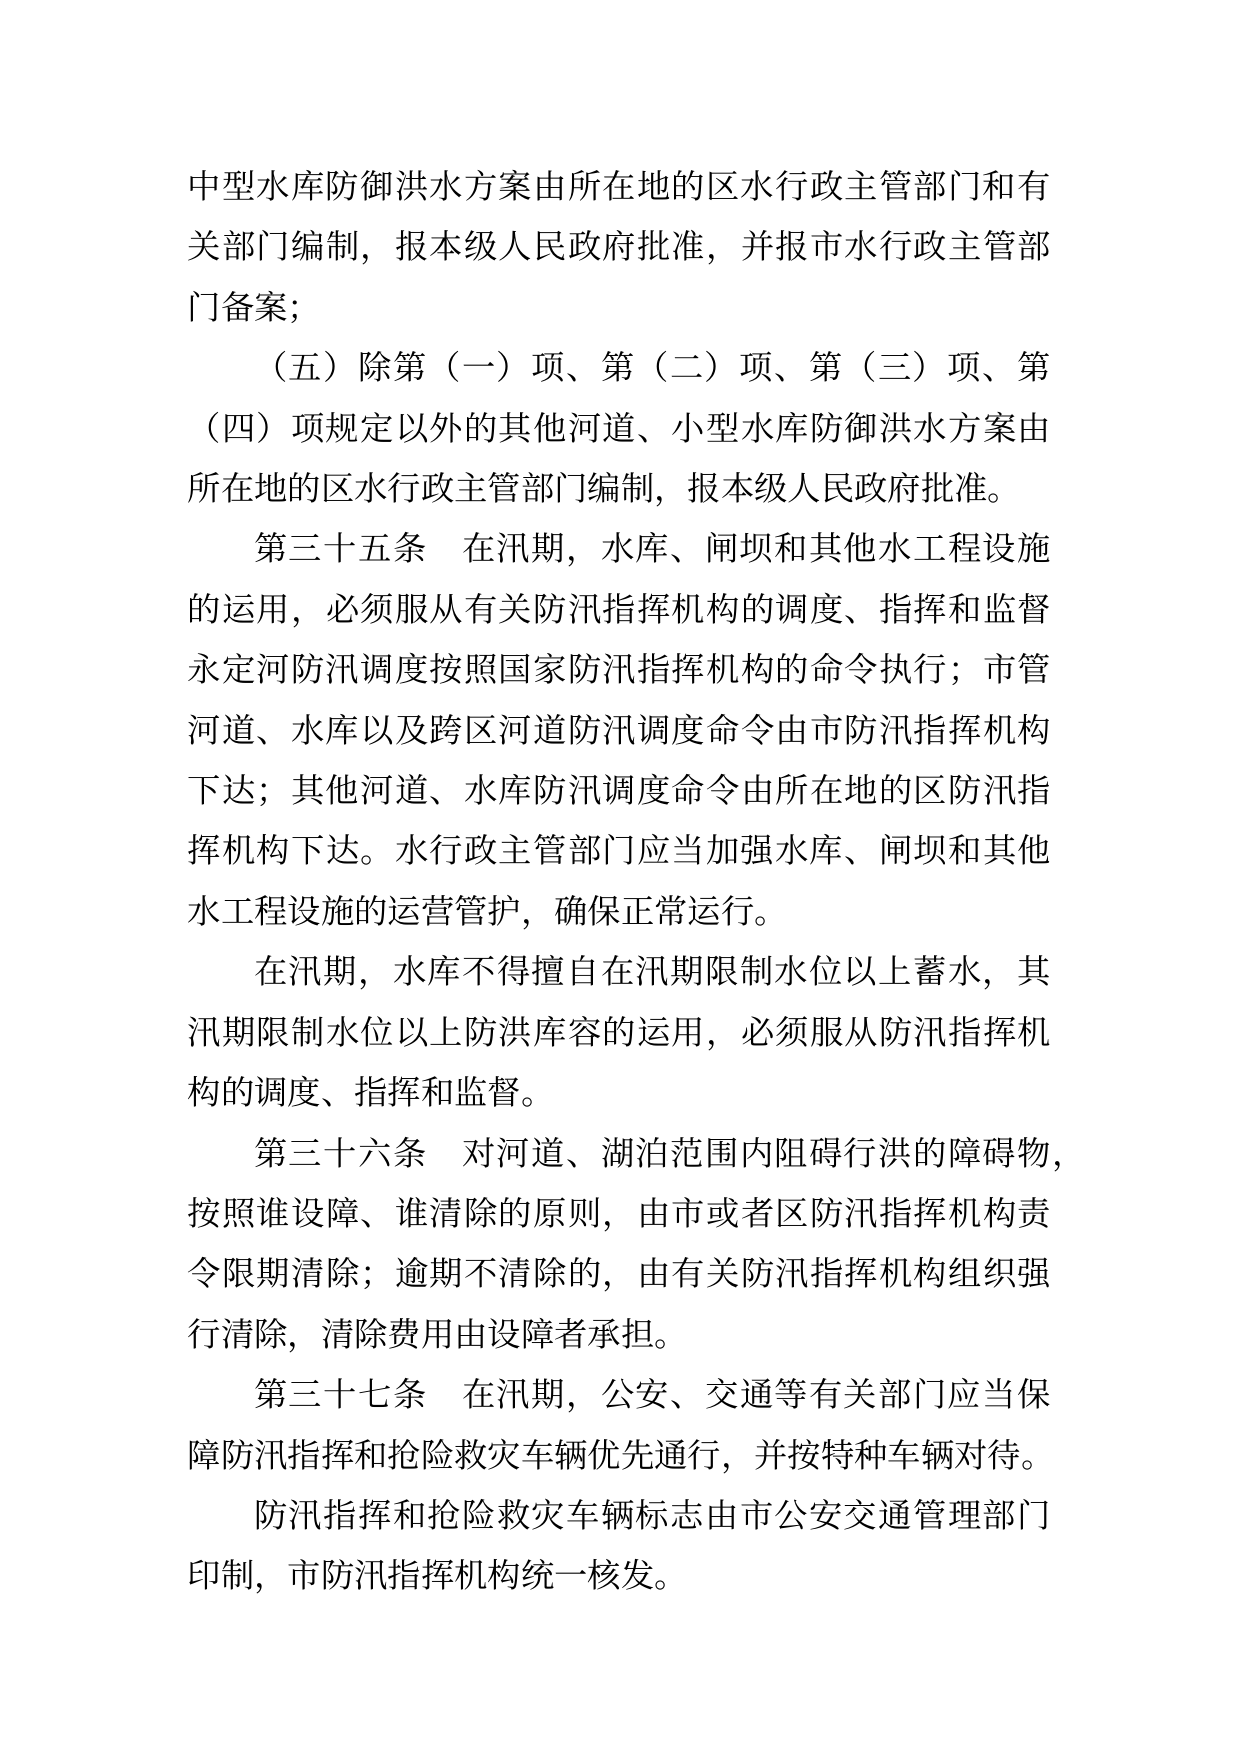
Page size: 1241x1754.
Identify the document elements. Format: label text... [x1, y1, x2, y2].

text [187, 150, 1053, 331]
text 在汛期，水库不得擅自在汛期限制水位以上蓄水，其汛期限制水位以上防洪库容的运用，必须服从防汛指挥机构的调度、指挥和监督。 [187, 935, 1053, 1117]
text 第三十六条 对河道、湖泊范围内阻碍行洪的障碍物，按照谁设障、谁清除的原则，由市或者区防汛指挥机构责令限期清除；逾期不清除的，由有关防汛指挥机构组织强行清除，清除费用由设障者承担。 [187, 1117, 1053, 1358]
text 第三十五条 在汛期，水库、闸坝和其他水工程设施的运用，必须服从有关防汛指挥机构的调度、指挥和监督。永定河防汛调度按照国家防汛指挥机构的命令执行；市管河道、水库以及跨区河道防汛调度命令由市防汛指挥机构下达；其他河道、水库防汛调度命令由所在地的区防汛指挥机构下达。水行政主管部门应当加强水库、闸坝和其他水工程设施的运营管护，确保正常运行。 [187, 512, 1053, 935]
text （五）除第（一）项、第（二）项、第（三）项、第（四）项规定以外的其他河道、小型水库防御洪水方案由所在地的区水行政主管部门编制，报本级人民政府批准。 [187, 331, 1053, 512]
text 第三十七条 在汛期，公安、交通等有关部门应当保障防汛指挥和抢险救灾车辆优先通行，并按特种车辆对待。 [187, 1358, 1053, 1479]
text 防汛指挥和抢险救灾车辆标志由市公安交通管理部门印制，市防汛指挥机构统一核发。 [187, 1479, 1053, 1600]
